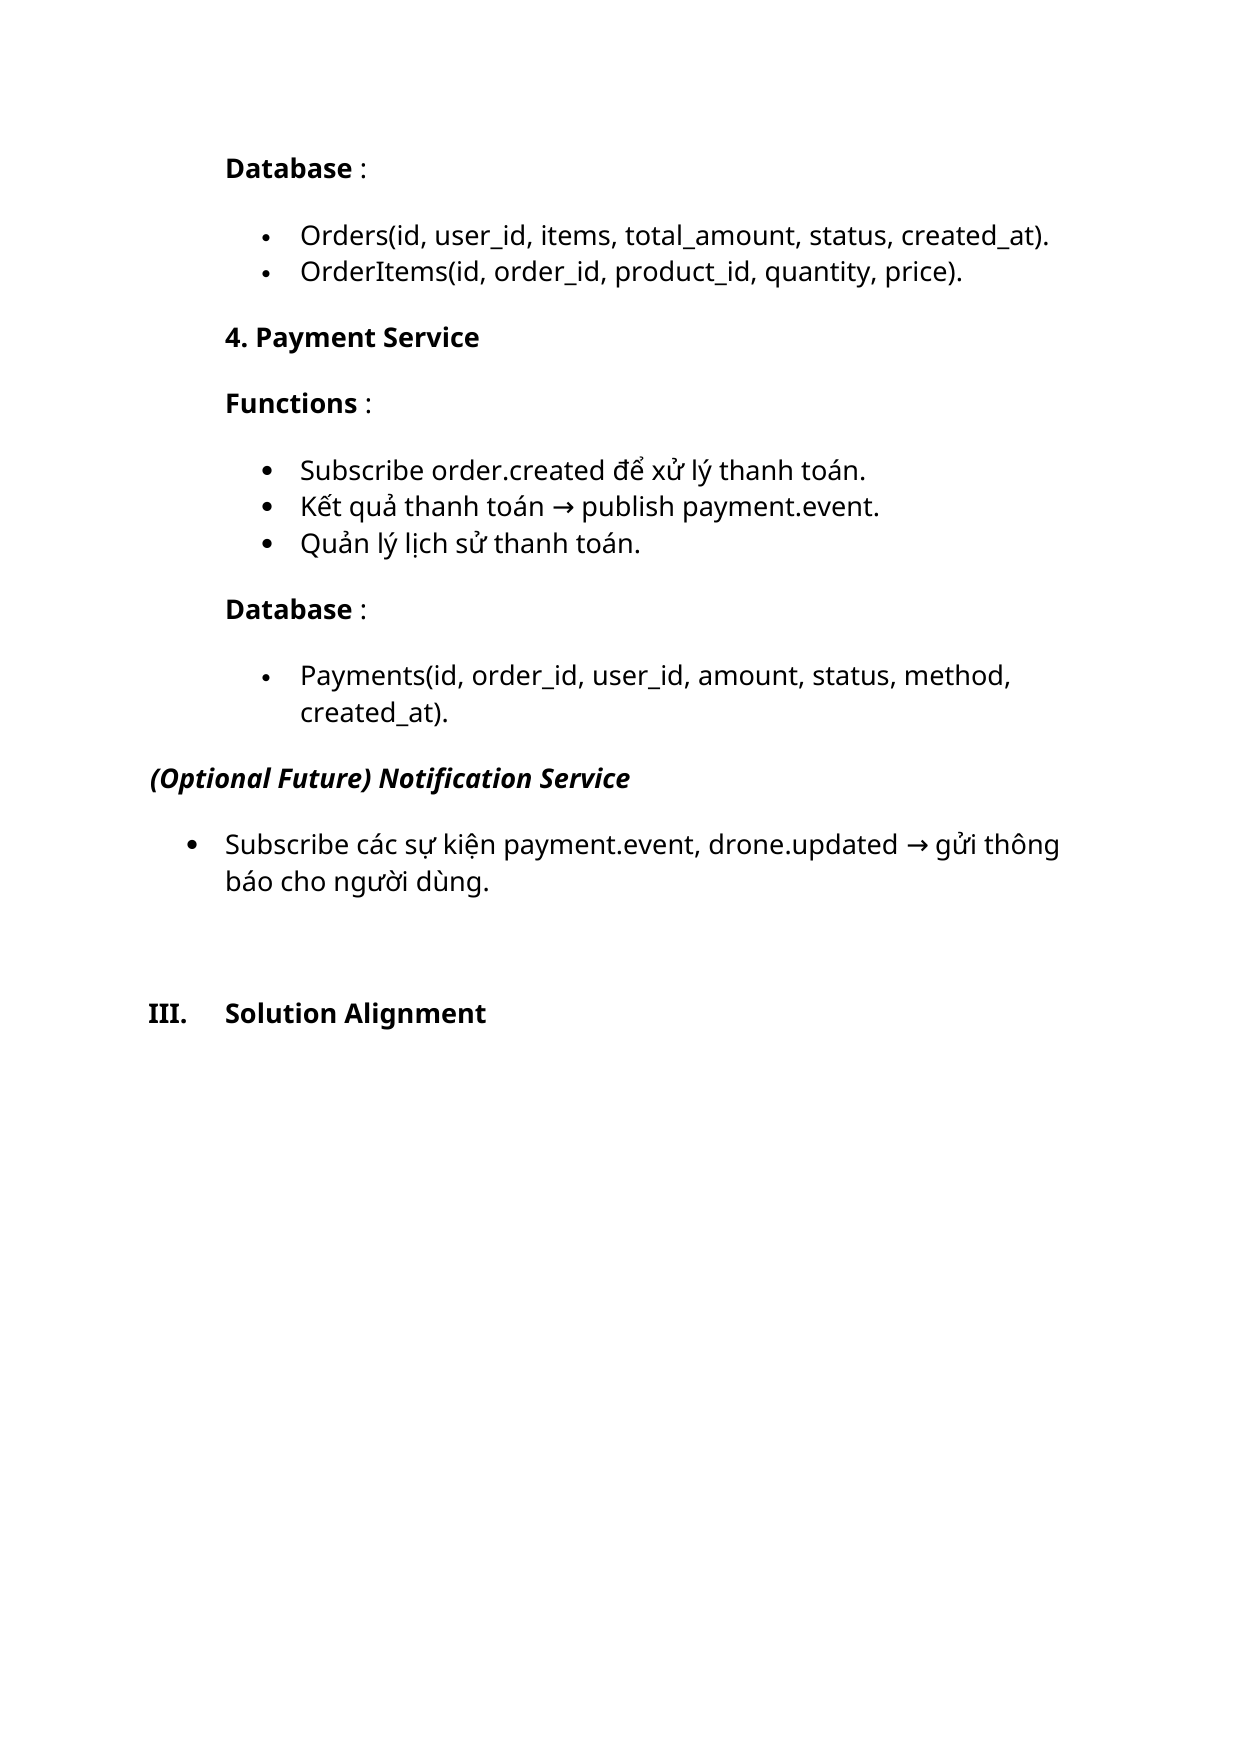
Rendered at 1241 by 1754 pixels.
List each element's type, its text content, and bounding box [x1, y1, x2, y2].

list Orders(id, user_id, items, total_amount, status, created_at). [262, 216, 1090, 253]
subtitle Solution Alignment [187, 995, 1090, 1032]
list Payments(id, order_id, user_id, amount, status, method, created_at). [262, 657, 1090, 731]
list Subscribe order.created để xử lý thanh toán. [262, 451, 1090, 488]
list Kết quả thanh toán → publish payment.event. [262, 488, 1090, 525]
text (Optional Future) Notification Service [150, 760, 1090, 797]
text Database : [225, 591, 1090, 628]
list Quản lý lịch sử thanh toán. [262, 525, 1090, 562]
list OrderItems(id, order_id, product_id, quantity, price). [262, 253, 1090, 290]
text 4. Payment Service [150, 319, 1090, 356]
list Subscribe các sự kiện payment.event, drone.updated → gửi thông báo cho người dùng. [187, 826, 1090, 899]
text Database : [225, 150, 1090, 187]
text Functions : [225, 385, 1090, 422]
